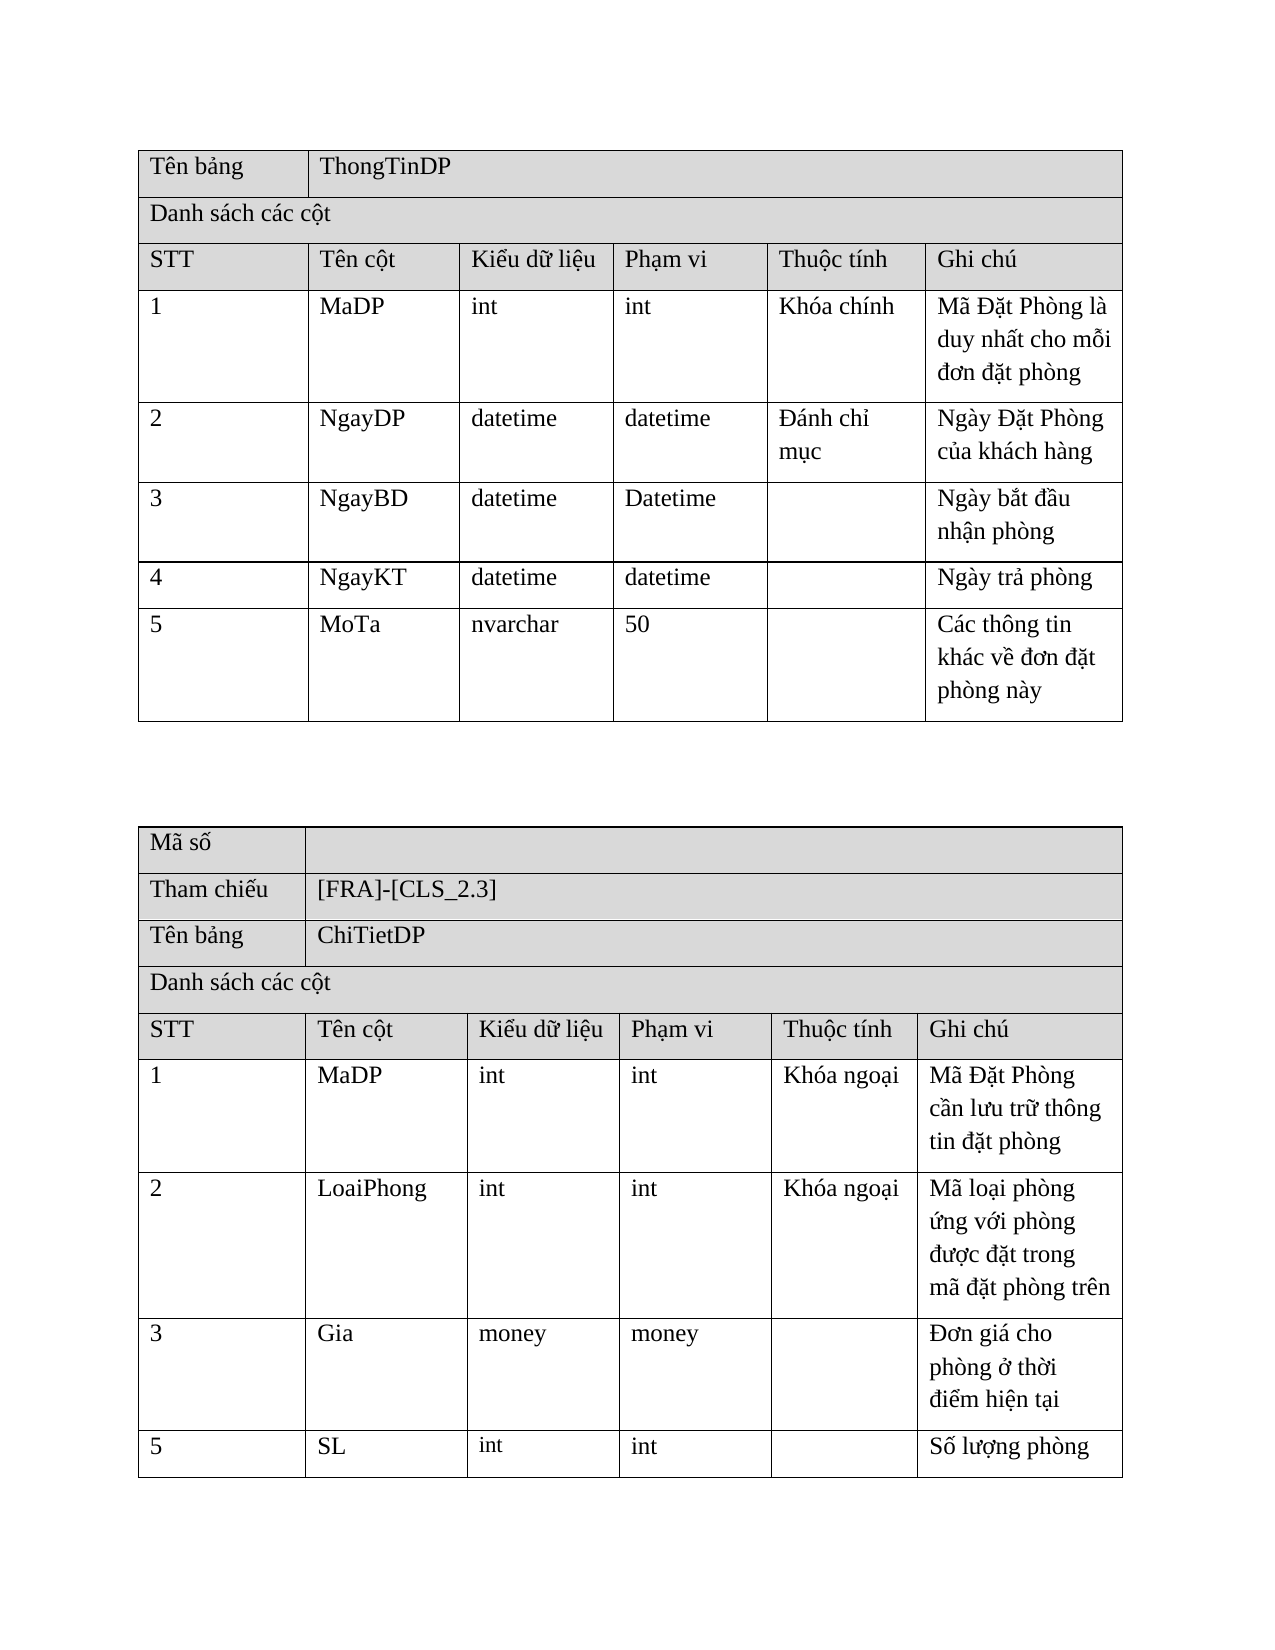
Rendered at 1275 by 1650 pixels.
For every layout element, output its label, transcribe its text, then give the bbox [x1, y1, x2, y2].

table_cell Kiểu dữ liệu [460, 244, 613, 290]
table_cell Tên bảng [139, 921, 305, 966]
table_cell int [468, 1173, 619, 1317]
table_cell 2 [139, 1173, 305, 1317]
table_cell ChiTietDP [306, 921, 1122, 966]
table_cell SL [306, 1431, 467, 1477]
table_cell Ngày Đặt Phòng của khách hàng [926, 403, 1122, 482]
table_cell Ngày trả phòng [926, 563, 1122, 608]
table_cell money [620, 1319, 771, 1430]
table_cell LoaiPhong [306, 1173, 467, 1317]
table_cell 2 [139, 403, 308, 482]
table_cell int [460, 291, 613, 402]
table_cell datetime [614, 563, 767, 608]
table_cell Gia [306, 1319, 467, 1430]
table_cell int [614, 291, 767, 402]
table_cell 1 [139, 1060, 305, 1172]
table_cell Số lượng phòng đặt [918, 1431, 1122, 1477]
table_cell int [620, 1431, 771, 1477]
table_cell Ghi chú [926, 244, 1122, 290]
table_cell [768, 483, 925, 561]
table_cell 5 [139, 1431, 305, 1477]
table_cell Tên bảng [139, 151, 308, 197]
table_cell money [468, 1319, 619, 1430]
table_cell [FRA]-[CLS_2.3] [306, 874, 1122, 919]
table_cell NgayDP [309, 403, 459, 482]
table_cell Kiểu dữ liệu [468, 1014, 619, 1059]
table_cell Đơn giá cho phòng ở thời điểm hiện tại [918, 1319, 1122, 1430]
table_cell 3 [139, 483, 308, 561]
table_cell [768, 609, 925, 721]
table_cell datetime [460, 403, 613, 482]
table_cell Danh sách các cột [139, 198, 1122, 243]
table_cell 4 [139, 563, 308, 608]
table_cell int [620, 1173, 771, 1317]
table_cell Tên cột [306, 1014, 467, 1059]
table_cell Mã loại phòng ứng với phòng được đặt trong mã đặt phòng trên [918, 1173, 1122, 1317]
table_cell Danh sách các cột [139, 967, 1122, 1013]
table_cell int [620, 1060, 771, 1172]
table_cell datetime [614, 403, 767, 482]
table_cell STT [139, 244, 308, 290]
table_cell Thuộc tính [768, 244, 925, 290]
table_cell Phạm vi [620, 1014, 771, 1059]
table_cell 5 [139, 609, 308, 721]
table_cell Ngày bắt đầu nhận phòng [926, 483, 1122, 561]
table_cell 1 [139, 291, 308, 402]
table_cell int [468, 1431, 619, 1477]
table_cell Mã Đặt Phòng cần lưu trữ thông tin đặt phòng [918, 1060, 1122, 1172]
table_cell Tên cột [309, 244, 459, 290]
table_cell MoTa [309, 609, 459, 721]
table_cell Ghi chú [918, 1014, 1122, 1059]
table_cell 3 [139, 1319, 305, 1430]
table_cell [768, 563, 925, 608]
table_cell 50 [614, 609, 767, 721]
table_cell NgayBD [309, 483, 459, 561]
table_cell STT [139, 1014, 305, 1059]
table_cell MaDP [306, 1060, 467, 1172]
table_cell Phạm vi [614, 244, 767, 290]
table_cell Thuộc tính [772, 1014, 917, 1059]
table_cell Khóa chính [768, 291, 925, 402]
table_cell Tham chiếu [139, 874, 305, 919]
table_cell datetime [460, 483, 613, 561]
table_cell Datetime [614, 483, 767, 561]
table_header [306, 828, 1122, 873]
table_cell Đánh chỉ mục [768, 403, 925, 482]
table_cell Khóa ngoại [772, 1173, 917, 1317]
table_cell [772, 1319, 917, 1430]
table_cell Mã Đặt Phòng là duy nhất cho mỗi đơn đặt phòng [926, 291, 1122, 402]
table_cell [772, 1431, 917, 1477]
table_header Mã số [139, 828, 305, 873]
table_cell Khóa ngoại [772, 1060, 917, 1172]
table_cell nvarchar [460, 609, 613, 721]
table_cell int [468, 1060, 619, 1172]
table_cell MaDP [309, 291, 459, 402]
table_cell datetime [460, 563, 613, 608]
table_cell Các thông tin khác về đơn đặt phòng này [926, 609, 1122, 721]
table_cell ThongTinDP [309, 151, 1122, 197]
table_cell NgayKT [309, 563, 459, 608]
